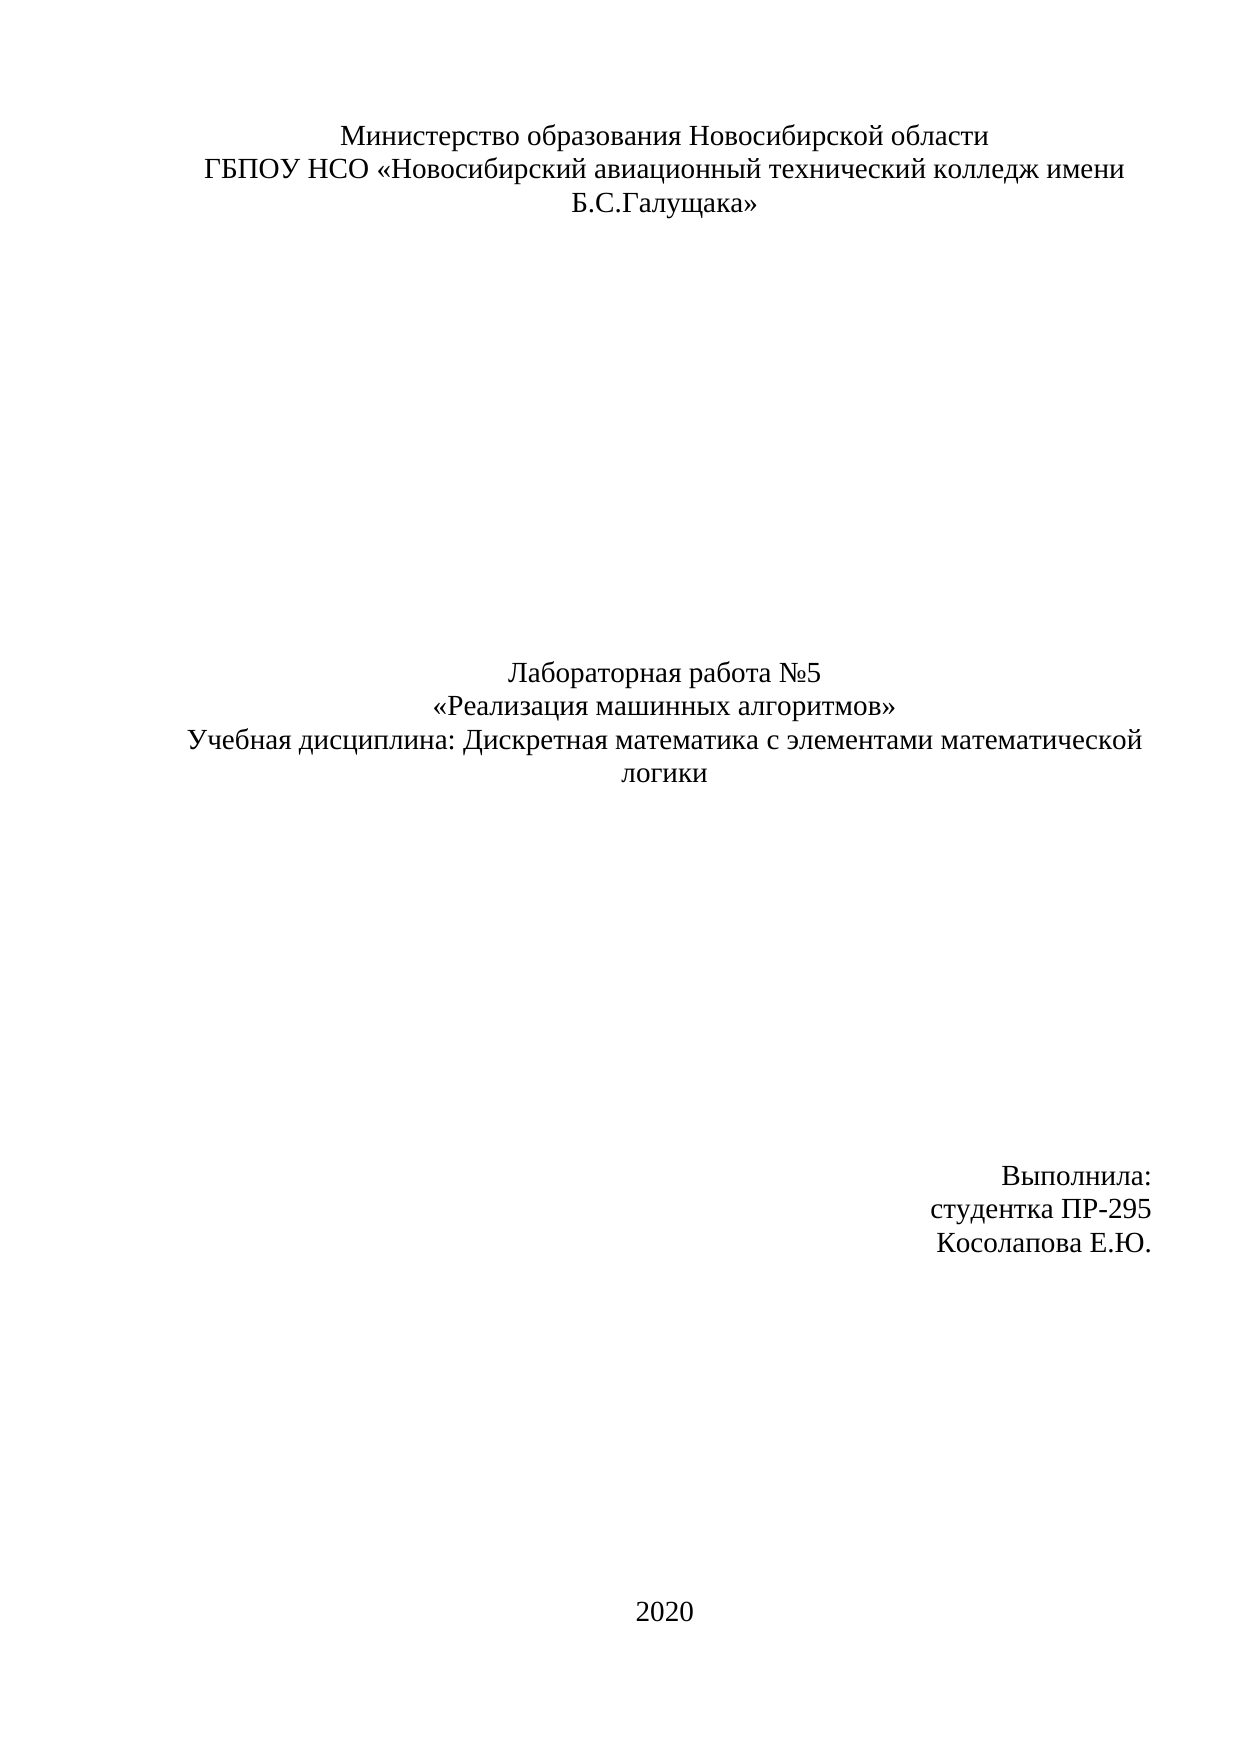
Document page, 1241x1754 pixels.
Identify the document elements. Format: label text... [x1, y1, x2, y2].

text Косолапова Е.Ю. [177, 1225, 1152, 1258]
text ГБПОУ НСО «Новосибирский авиационный технический колледж имени Б.С.Галущака» [177, 152, 1152, 219]
text Лабораторная работа №5 [177, 655, 1152, 688]
text «Реализация машинных алгоритмов» [177, 688, 1152, 722]
text Министерство образования Новосибирской области [177, 118, 1152, 152]
text 2020 [177, 1594, 1152, 1627]
text Учебная дисциплина: Дискретная математика с элементами математической логики [177, 722, 1152, 789]
text Выполнила: [177, 1158, 1152, 1191]
text студентка ПР-295 [177, 1191, 1152, 1225]
